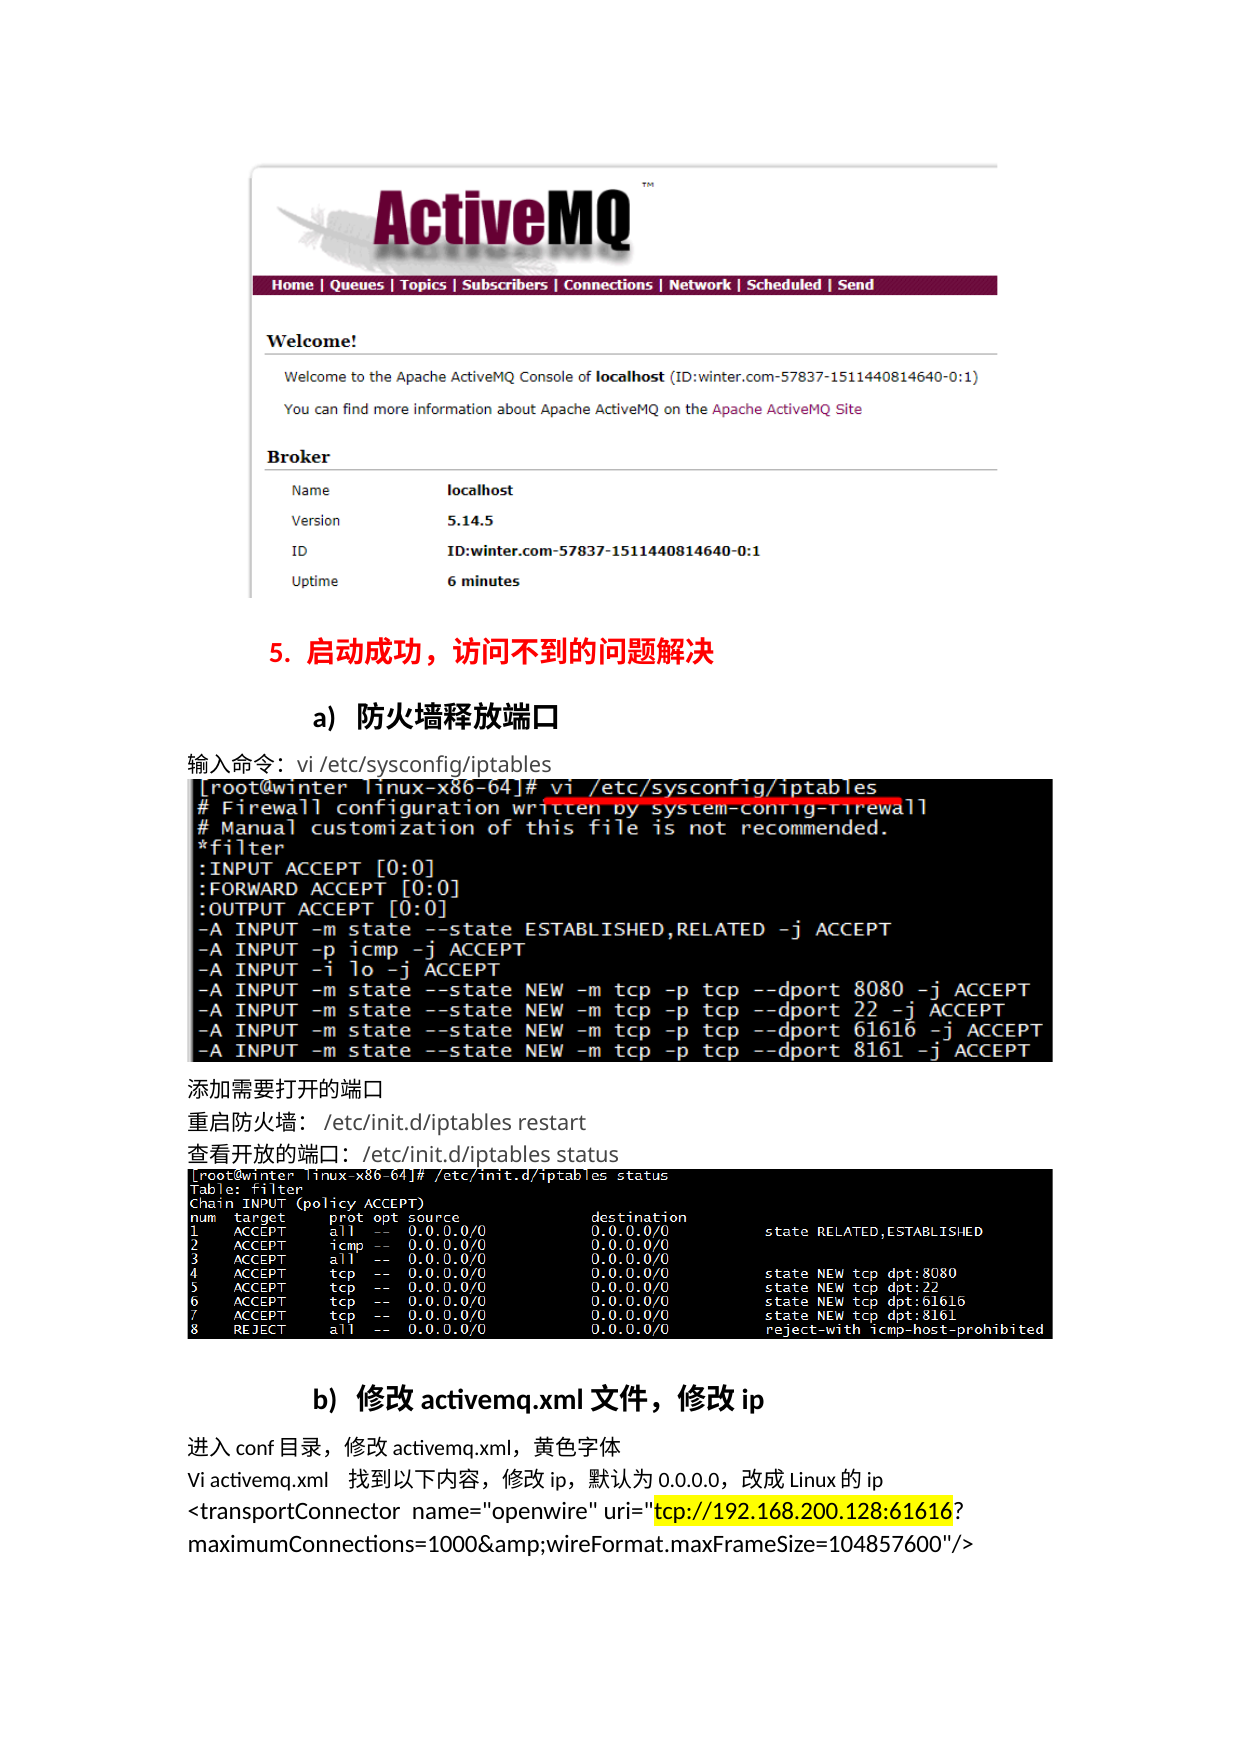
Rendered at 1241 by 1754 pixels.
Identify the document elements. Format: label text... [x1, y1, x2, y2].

text <transportConnector name="openwire" uri="tcp://192.168.200.128:61616? [187, 1494, 1053, 1527]
text 输入命令：vi /etc/sysconfig/iptables [187, 747, 1053, 779]
text Vi activemq.xml 找到以下内容，修改ip，默认为0.0.0.0，改成Linux的ip [187, 1462, 1053, 1494]
text 添加需要打开的端口 [187, 1072, 1053, 1104]
text maximumConnections=1000&amp;wireFormat.maxFrameSize=104857600"/> [187, 1527, 1053, 1559]
picture [187, 1169, 1053, 1339]
list 修改activemq.xml文件，修改ip [312, 1364, 1053, 1429]
picture [242, 162, 998, 598]
text 查看开放的端口：/etc/init.d/iptables status [187, 1137, 1053, 1169]
text 进入conf目录，修改activemq.xml，黄色字体 [187, 1429, 1053, 1462]
picture [187, 779, 1053, 1062]
text 重启防火墙： /etc/init.d/iptables restart [187, 1104, 1053, 1137]
list 启动成功，访问不到的问题解决 [269, 617, 1053, 682]
list 防火墙释放端口 [312, 682, 1053, 747]
